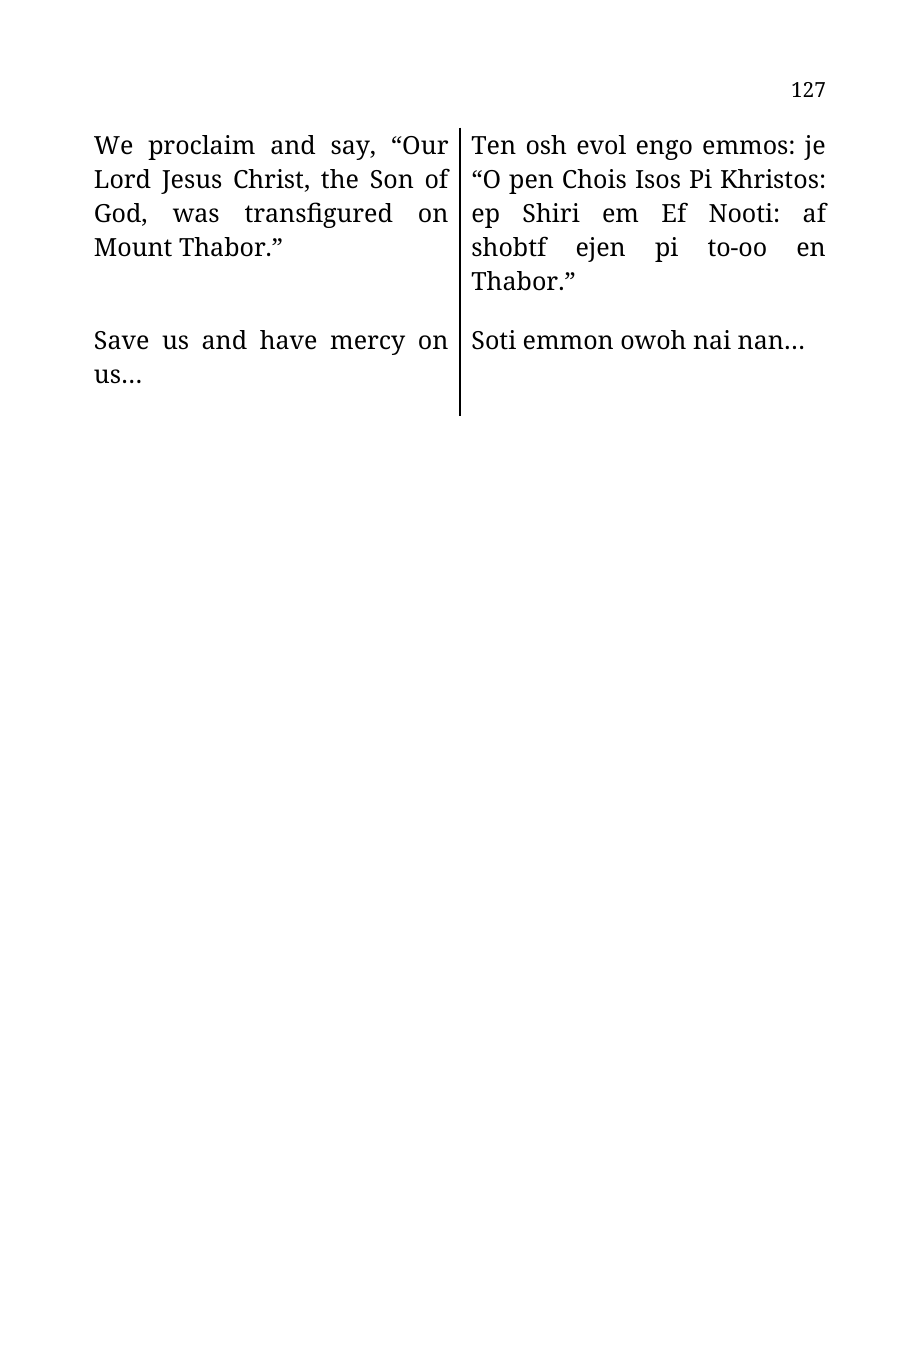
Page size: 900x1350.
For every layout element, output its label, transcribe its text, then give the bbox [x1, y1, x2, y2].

table_cell Ten osh evol engo emmos: je “O pen Chois Isos Pi Khristos: ep Shiri em Ef Nooti: af shobtf ejen pi to-oo en Thabor.” [461, 127, 837, 323]
table_cell Save us and have mercy on us… [83, 323, 459, 416]
table_cell We proclaim and say, “Our Lord Jesus Christ, the Son of God, was transfigured on Mount Thabor.” [83, 127, 460, 323]
table_cell Soti emmon owoh nai nan… [461, 323, 837, 416]
